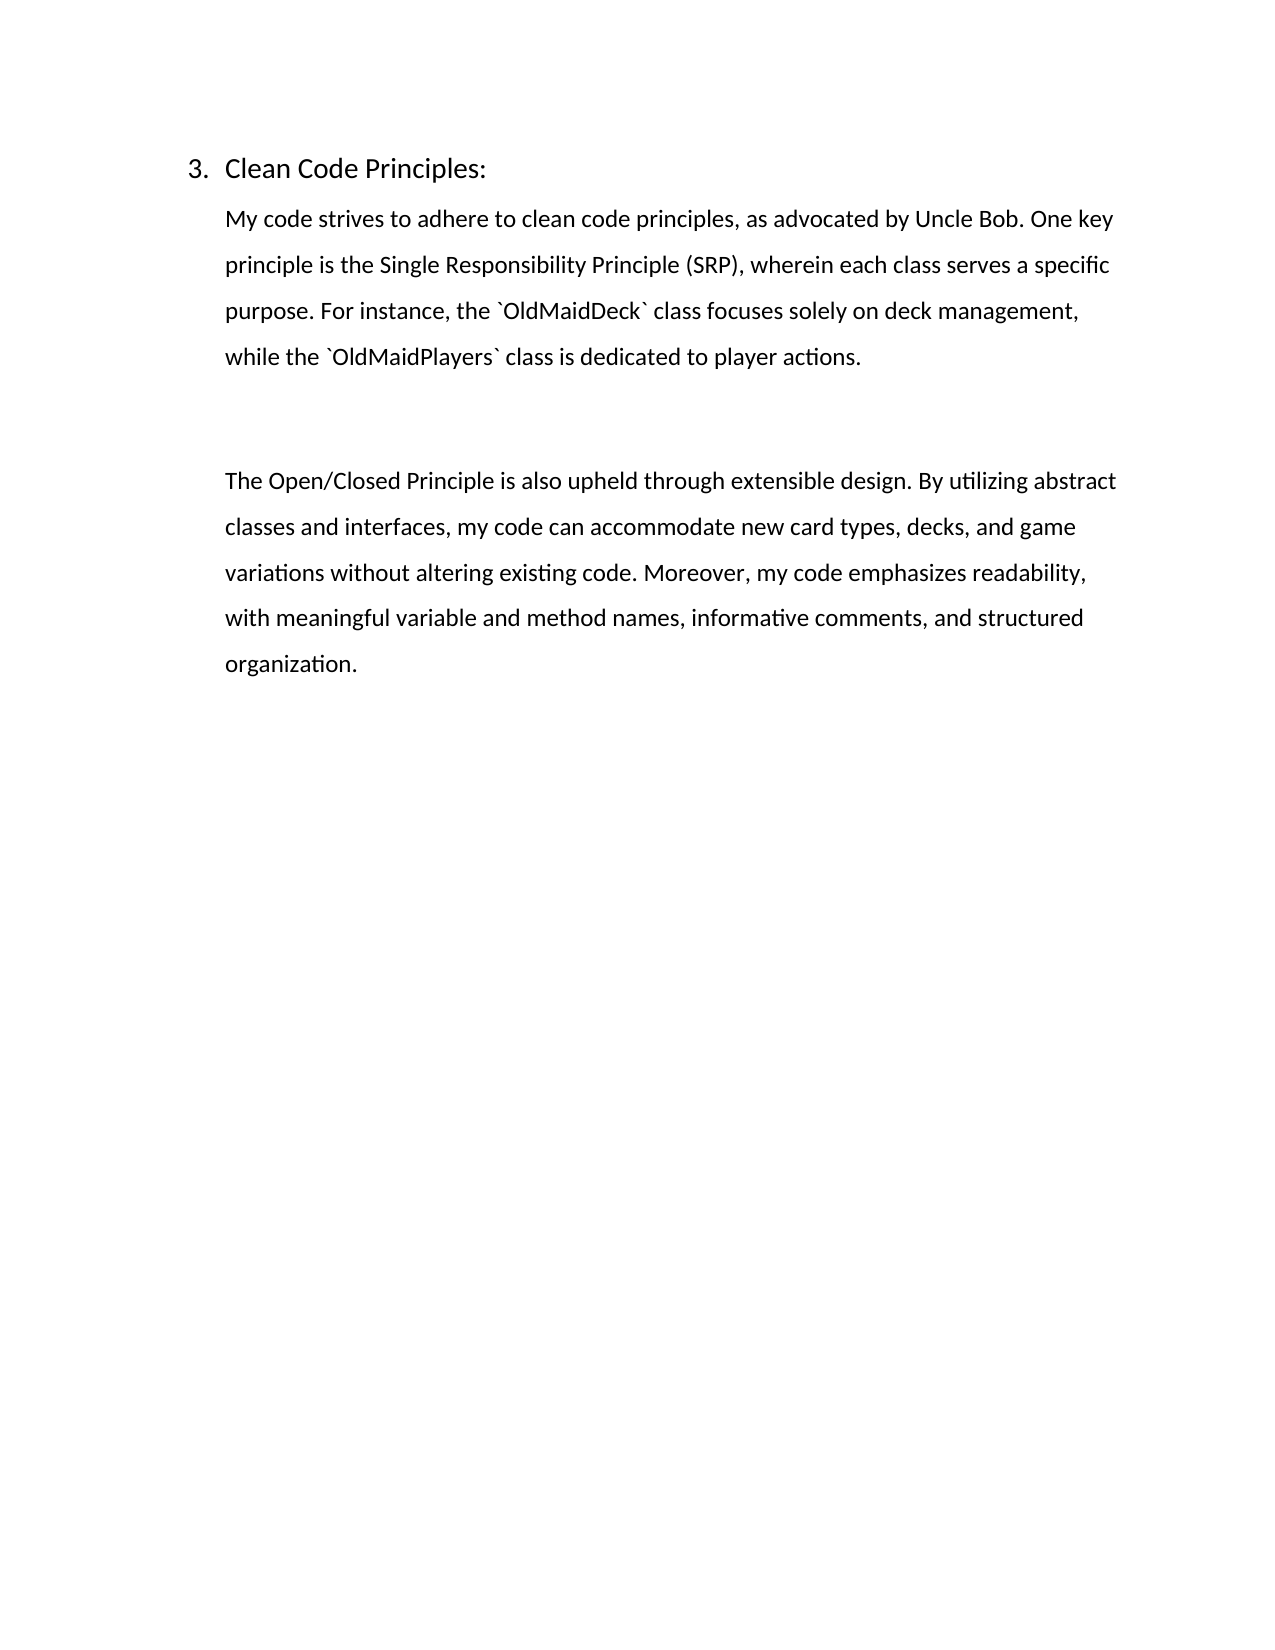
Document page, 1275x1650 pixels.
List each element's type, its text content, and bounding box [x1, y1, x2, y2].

list The Open/Closed Principle is also upheld through extensible design. By utilizing abstract classes and interfaces, my code can accommodate new card types, decks, and game variations without altering existing code. Moreover, my code emphasizes readability, with meaningful variable and method names, informative comments, and structured organization. [225, 465, 1125, 679]
list My code strives to adhere to clean code principles, as advocated by Uncle Bob. One key principle is the Single Responsibility Principle (SRP), wherein each class serves a specific purpose. For instance, the `OldMaidDeck` class focuses solely on deck management, while the `OldMaidPlayers` class is dedicated to player actions. [225, 203, 1125, 371]
list Clean Code Principles: [187, 150, 1125, 186]
